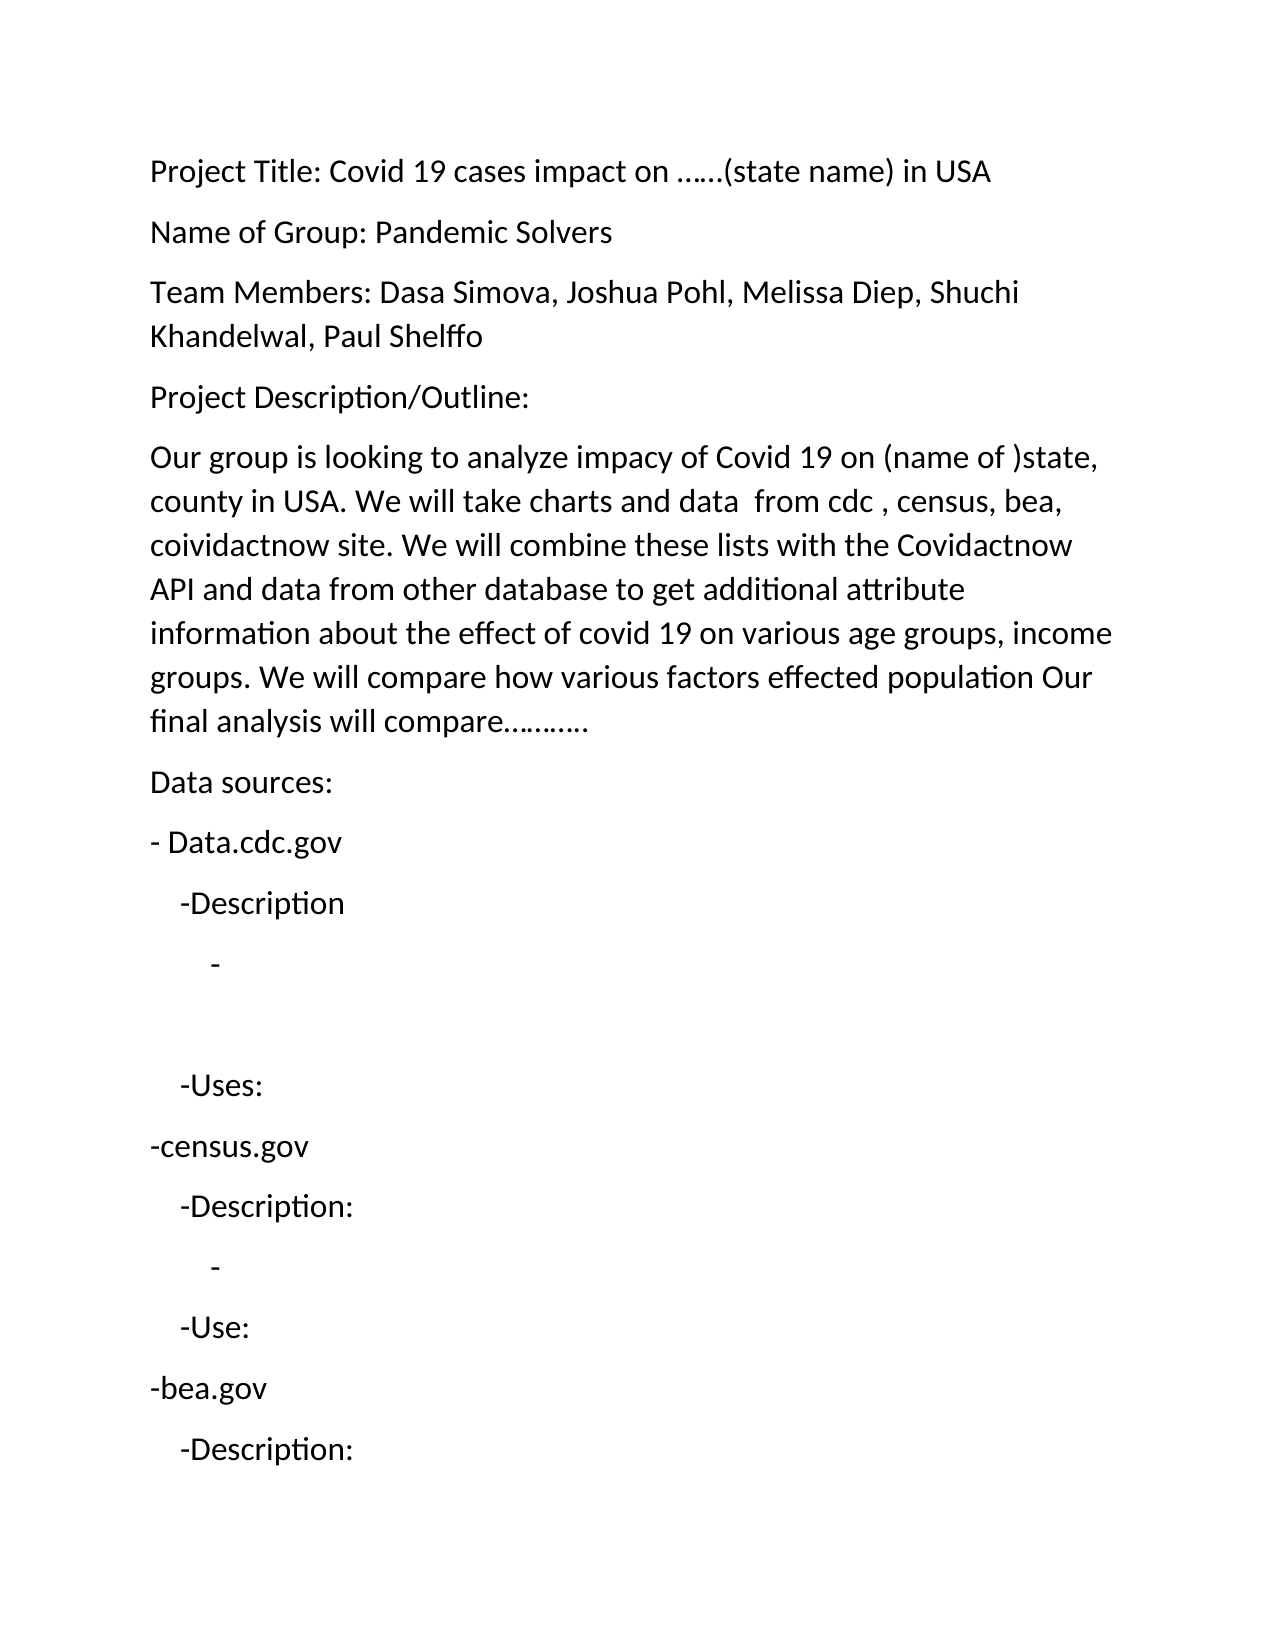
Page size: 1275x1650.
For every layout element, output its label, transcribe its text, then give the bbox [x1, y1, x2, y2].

text Team Members: Dasa Simova, Joshua Pohl, Melissa Diep, Shuchi Khandelwal, Paul Shelffo [150, 271, 1125, 356]
text Project Description/Outline: [150, 376, 1125, 417]
text -Description [150, 882, 1125, 923]
text -bea.gov [150, 1367, 1125, 1408]
text - [150, 943, 1125, 983]
text - Data.cdc.gov [150, 821, 1125, 862]
text -Use: [150, 1306, 1125, 1347]
text -Description: [150, 1185, 1125, 1226]
text -Uses: [150, 1064, 1125, 1105]
text -census.gov [150, 1124, 1125, 1165]
text Name of Group: Pandemic Solvers [150, 211, 1125, 251]
text Project Title: Covid 19 cases impact on ……(state name) in USA [150, 150, 1125, 191]
text - [150, 1246, 1125, 1287]
text Data sources: [150, 761, 1125, 802]
text -Description: [150, 1428, 1125, 1468]
text Our group is looking to analyze impacy of Covid 19 on (name of )state, county in USA. We will take charts and data from cdc , census, bea, coividactnow site. We will combine these lists with the Covidactnow API and data from other database to get additional attribute information about the effect of covid 19 on various age groups, income groups. We will compare how various factors effected population Our final analysis will compare……….. [150, 436, 1125, 741]
